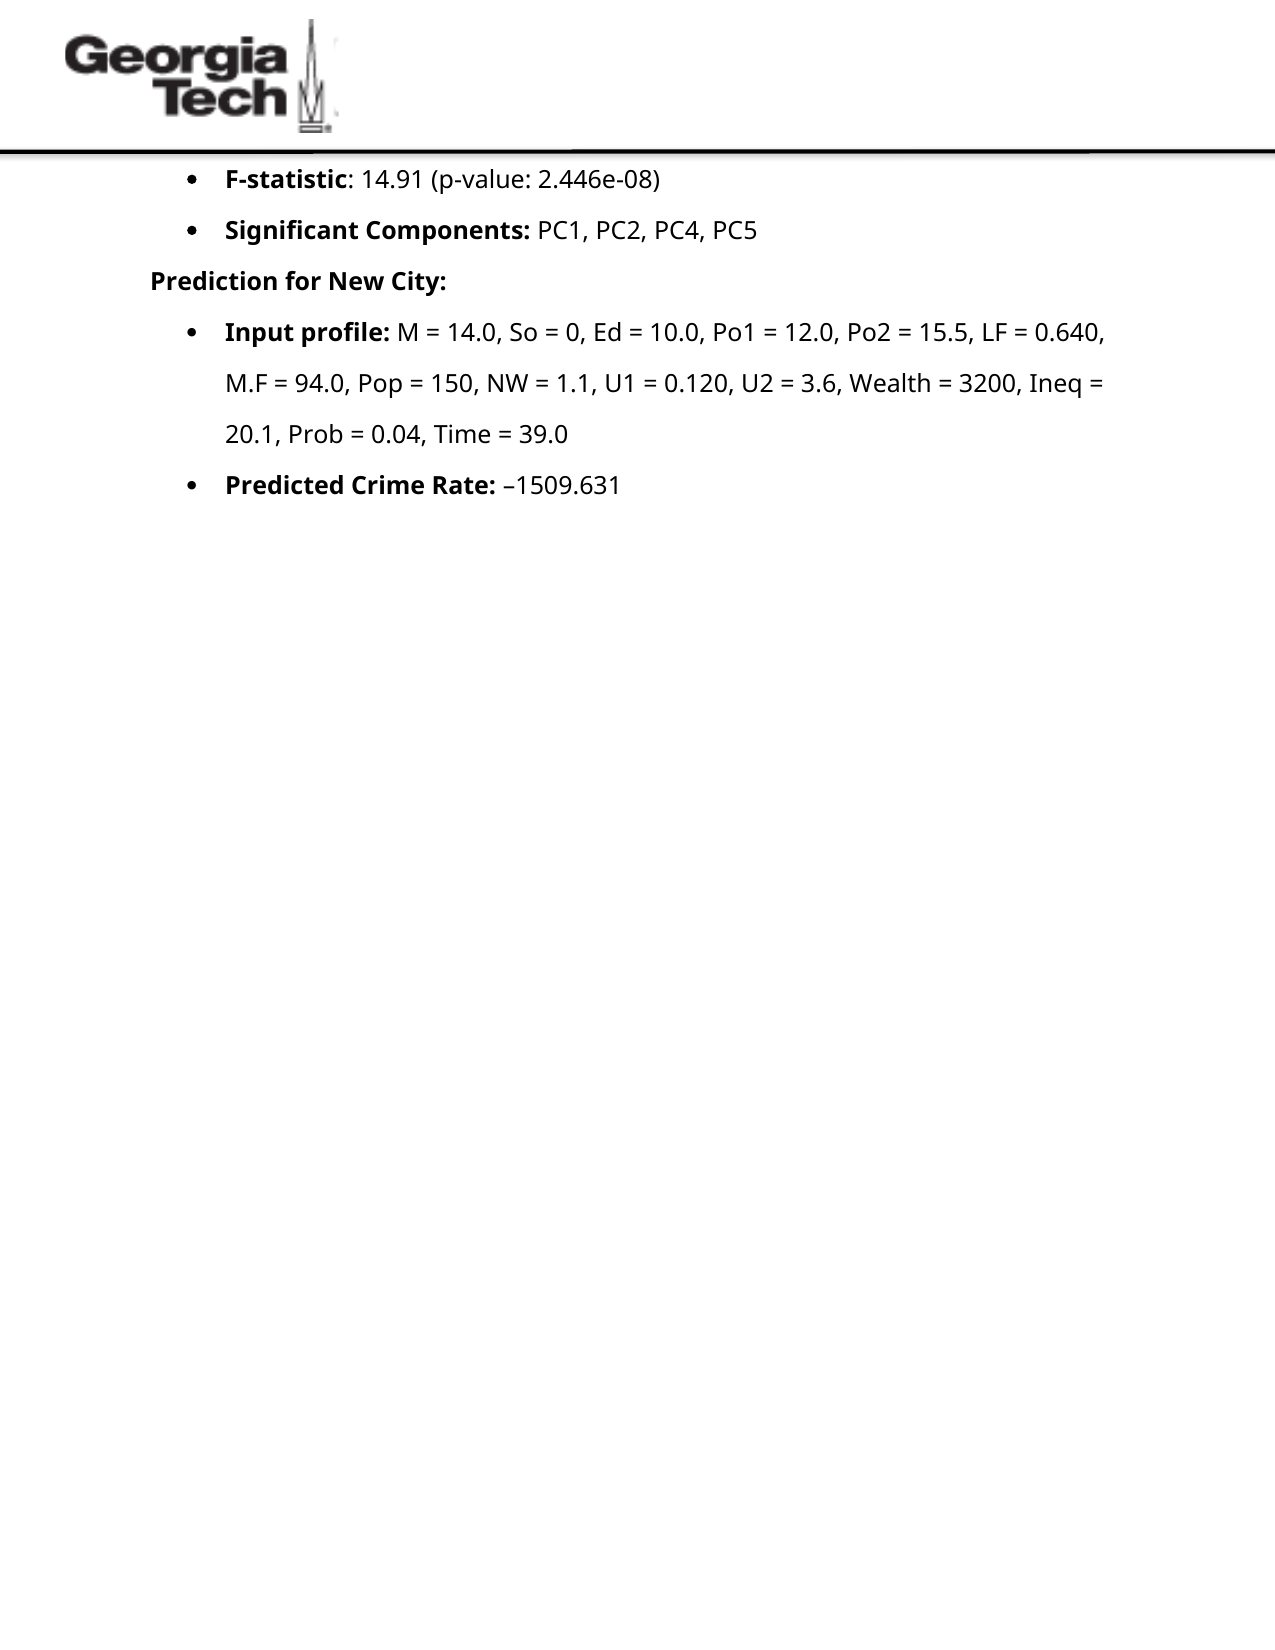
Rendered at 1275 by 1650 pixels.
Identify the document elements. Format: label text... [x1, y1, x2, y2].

picture [65, 19, 339, 133]
text Prediction for New City: [150, 263, 1125, 297]
list Significant Components: PC1, PC2, PC4, PC5 [187, 212, 1125, 246]
list Input profile: M = 14.0, So = 0, Ed = 10.0, Po1 = 12.0, Po2 = 15.5, LF = 0.640, M.F = 94.0, Pop = 150, NW = 1.1, U1 = 0.120, U2 = 3.6, Wealth = 3200, Ineq = 20.1, Prob = 0.04, Time = 39.0 [187, 314, 1125, 451]
list F-statistic: 14.91 (p-value: 2.446e-08) [187, 161, 1125, 195]
list Predicted Crime Rate: –1509.631 [187, 467, 1125, 502]
